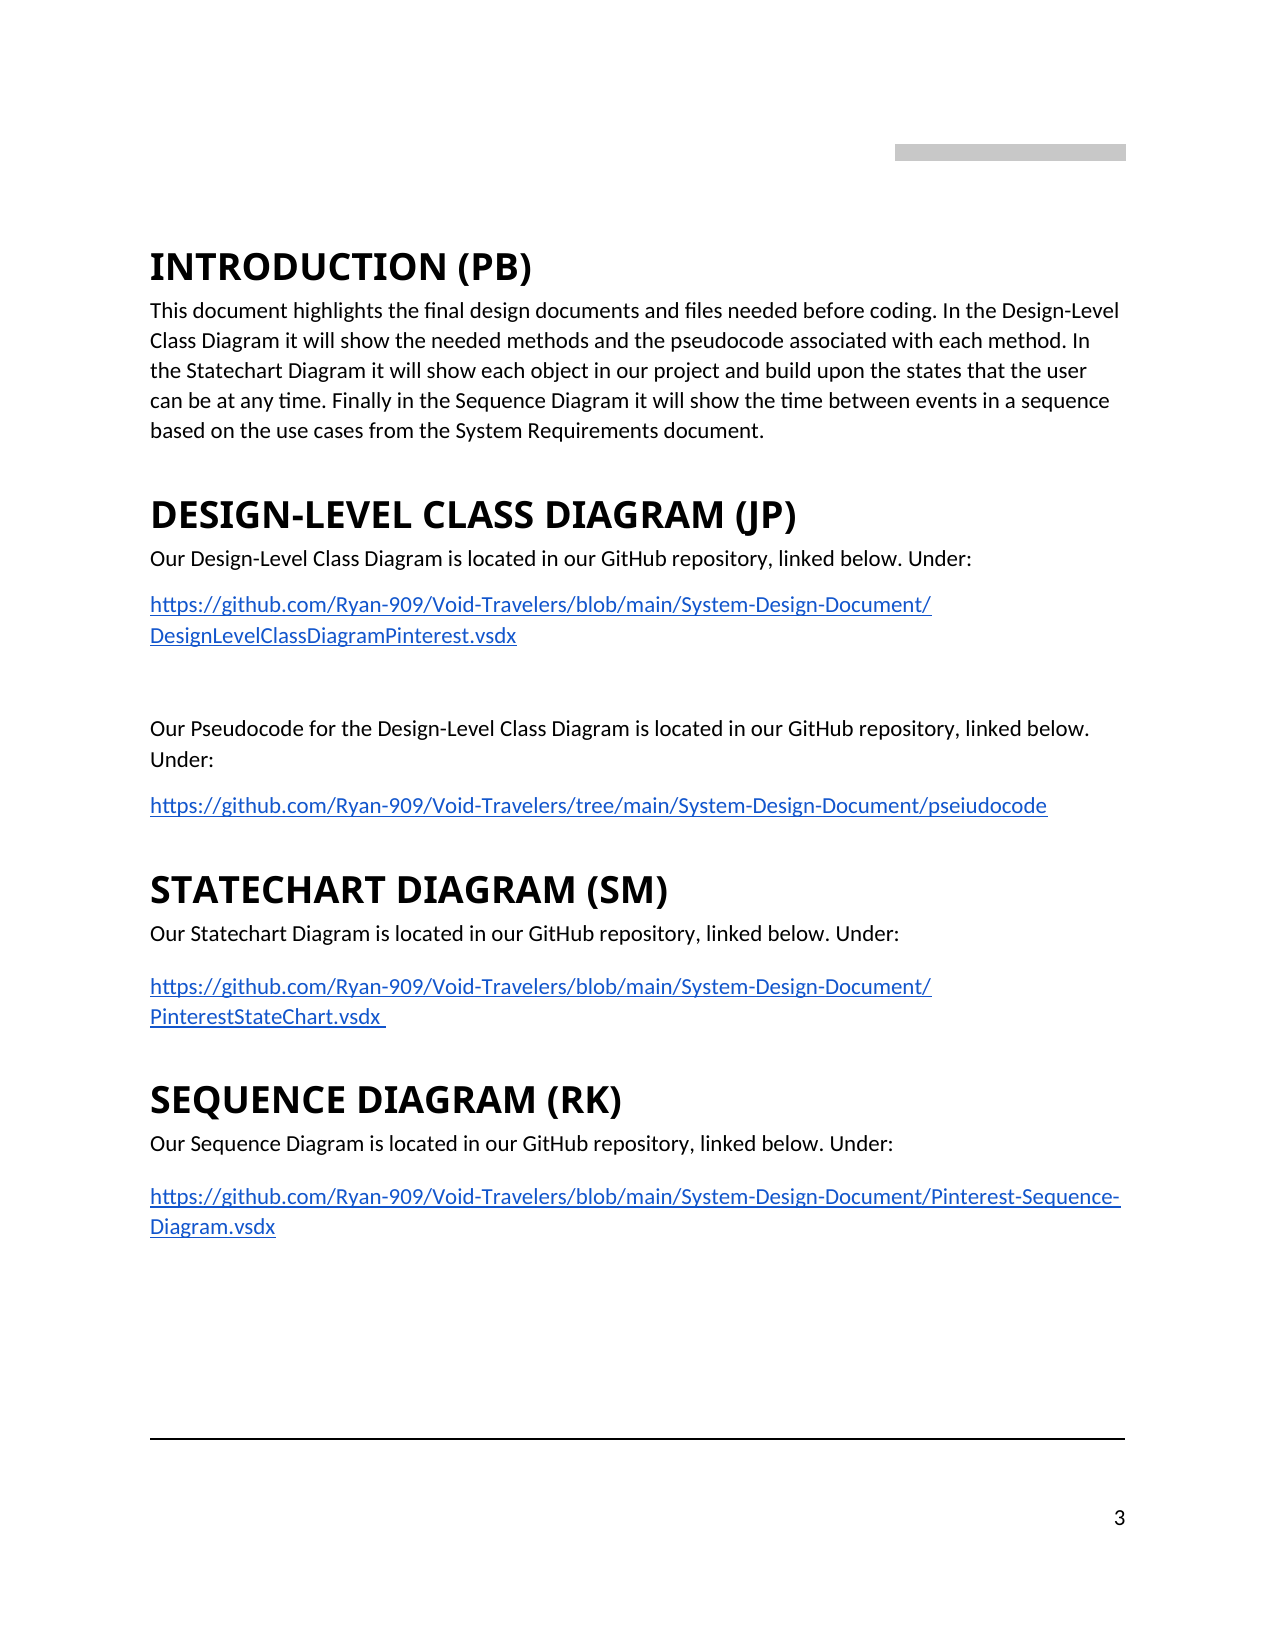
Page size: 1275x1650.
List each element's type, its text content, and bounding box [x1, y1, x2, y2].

text Our Sequence Diagram is located in our GitHub repository, linked below. Under: [150, 1129, 1125, 1157]
subtitle Statechart Diagram (SM) [150, 863, 1125, 914]
subtitle Introduction (PB) [150, 241, 1125, 292]
text https://github.com/Ryan-909/Void-Travelers/blob/main/System-Design-Document/Pinterest-Sequence-Diagram.vsdx [150, 1182, 1125, 1240]
text Our Design-Level Class Diagram is located in our GitHub repository, linked below. Under: [150, 544, 1125, 572]
text This document highlights the final design documents and files needed before coding. In the Design-Level Class Diagram it will show the needed methods and the pseudocode associated with each method. In the Statechart Diagram it will show each object in our project and build upon the states that the user can be at any time. Finally in the Sequence Diagram it will show the time between events in a sequence based on the use cases from the System Requirements document. [150, 296, 1125, 444]
subtitle Design-Level Class Diagram (JP) [150, 488, 1125, 539]
text https://github.com/Ryan-909/Void-Travelers/tree/main/System-Design-Document/pseiudocode [150, 792, 1125, 819]
subtitle Sequence Diagram (RK) [150, 1074, 1125, 1125]
text Our Statechart Diagram is located in our GitHub repository, linked below. Under: [150, 919, 1125, 947]
text https://github.com/Ryan-909/Void-Travelers/blob/main/System-Design-Document/PinterestStateChart.vsdx [150, 972, 1125, 1030]
text Our Pseudocode for the Design-Level Class Diagram is located in our GitHub repository, linked below. Under: [150, 714, 1125, 773]
text https://github.com/Ryan-909/Void-Travelers/blob/main/System-Design-Document/DesignLevelClassDiagramPinterest.vsdx [150, 591, 1125, 649]
